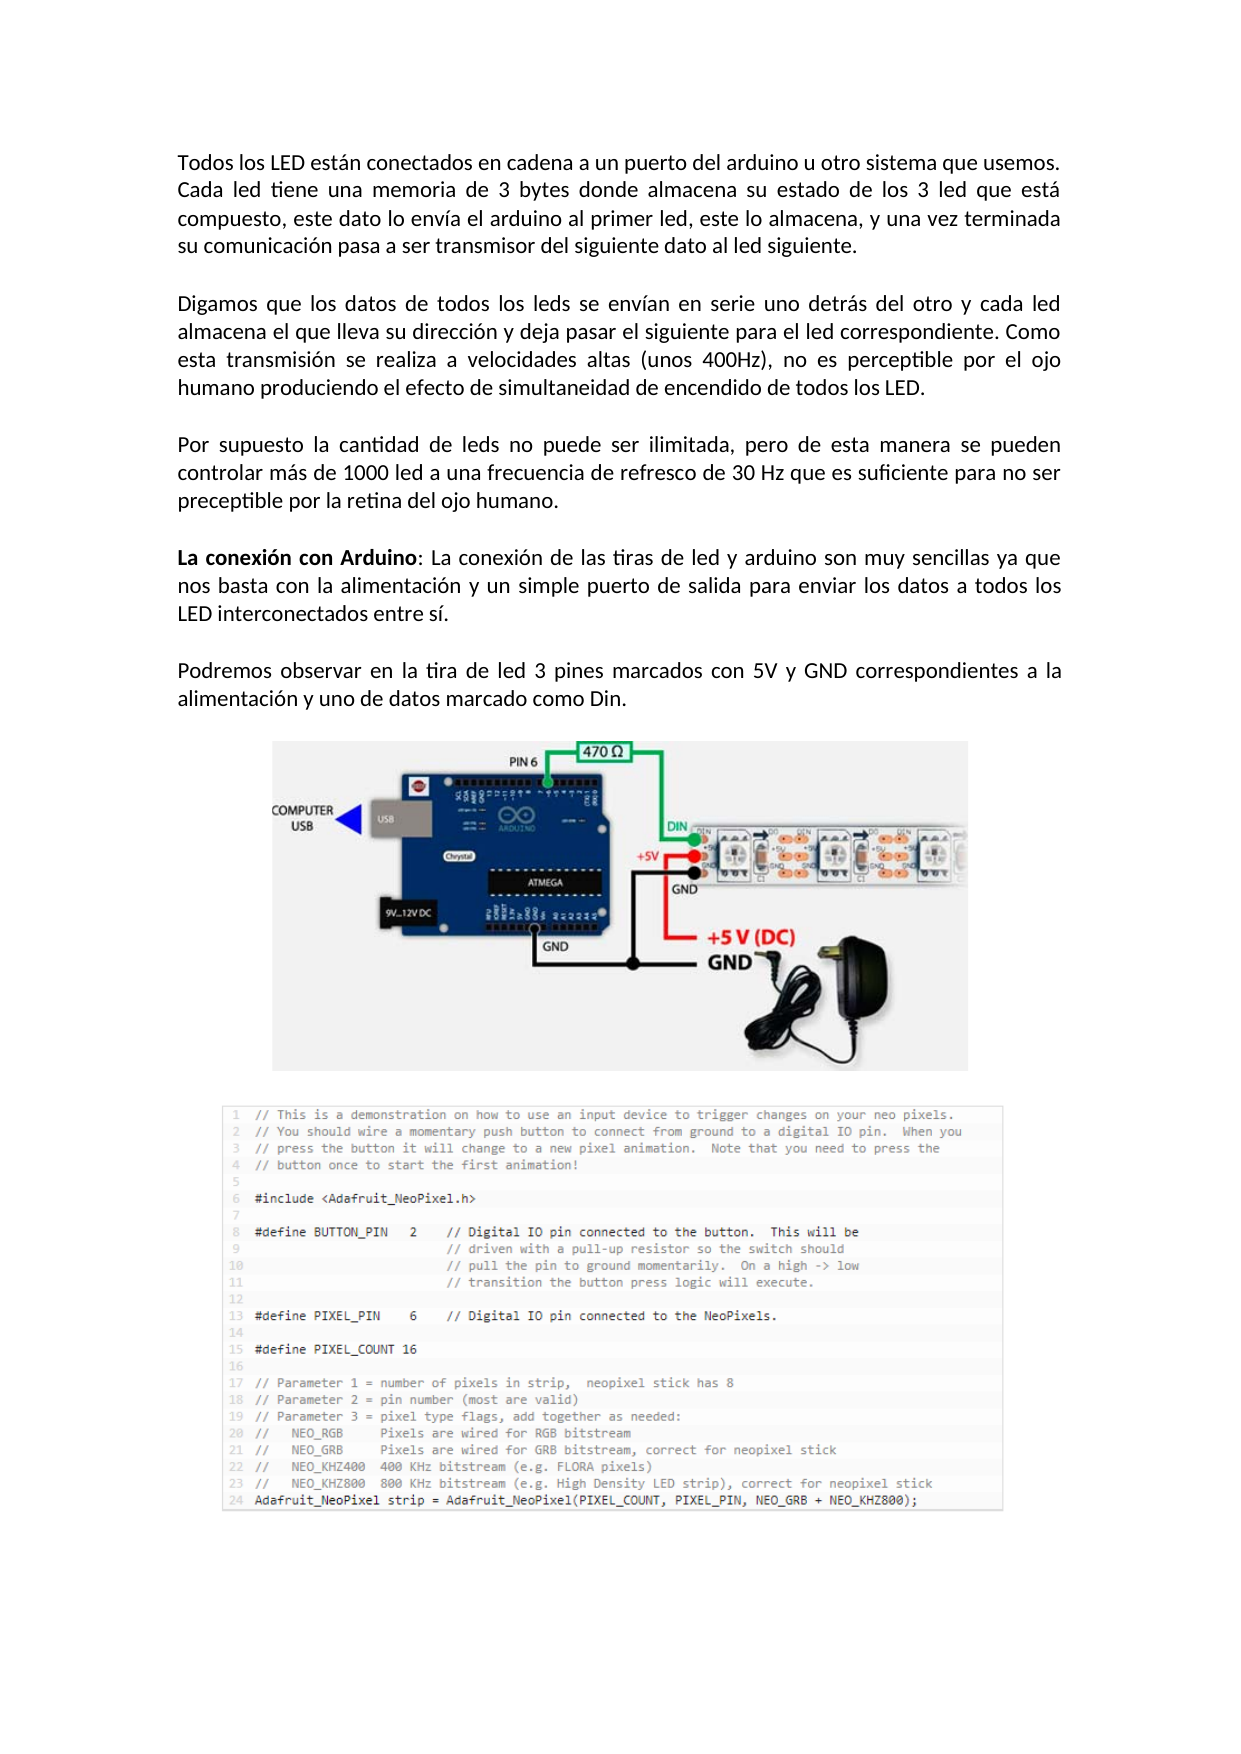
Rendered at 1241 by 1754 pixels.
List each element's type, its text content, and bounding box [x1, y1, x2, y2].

text Por supuesto la cantidad de leds no puede ser ilimitada, pero de esta manera se pueden controlar más de 1000 led a una frecuencia de refresco de 30 Hz que es suficiente para no ser preceptible por la retina del ojo humano. [177, 430, 1063, 514]
picture [212, 1100, 1028, 1518]
text Todos los LED están conectados en cadena a un puerto del arduino u otro sistema que usemos. Cada led tiene una memoria de 3 bytes donde almacena su estado de los 3 led que está compuesto, este dato lo envía el arduino al primer led, este lo almacena, y una vez terminada su comunicación pasa a ser transmisor del siguiente dato al led siguiente. [177, 148, 1063, 260]
text Podremos observar en la tira de led 3 pines marcados con 5V y GND correspondientes a la alimentación y uno de datos marcado como Din. [177, 657, 1063, 713]
picture [272, 741, 969, 1071]
text Digamos que los datos de todos los leds se envían en serie uno detrás del otro y cada led almacena el que lleva su dirección y deja pasar el siguiente para el led correspondiente. Como esta transmisión se realiza a velocidades altas (unos 400Hz), no es perceptible por el ojo humano produciendo el efecto de simultaneidad de encendido de todos los LED. [177, 289, 1063, 401]
text La conexión con Arduino: La conexión de las tiras de led y arduino son muy sencillas ya que nos basta con la alimentación y un simple puerto de salida para enviar los datos a todos los LED interconectados entre sí. [177, 543, 1063, 627]
